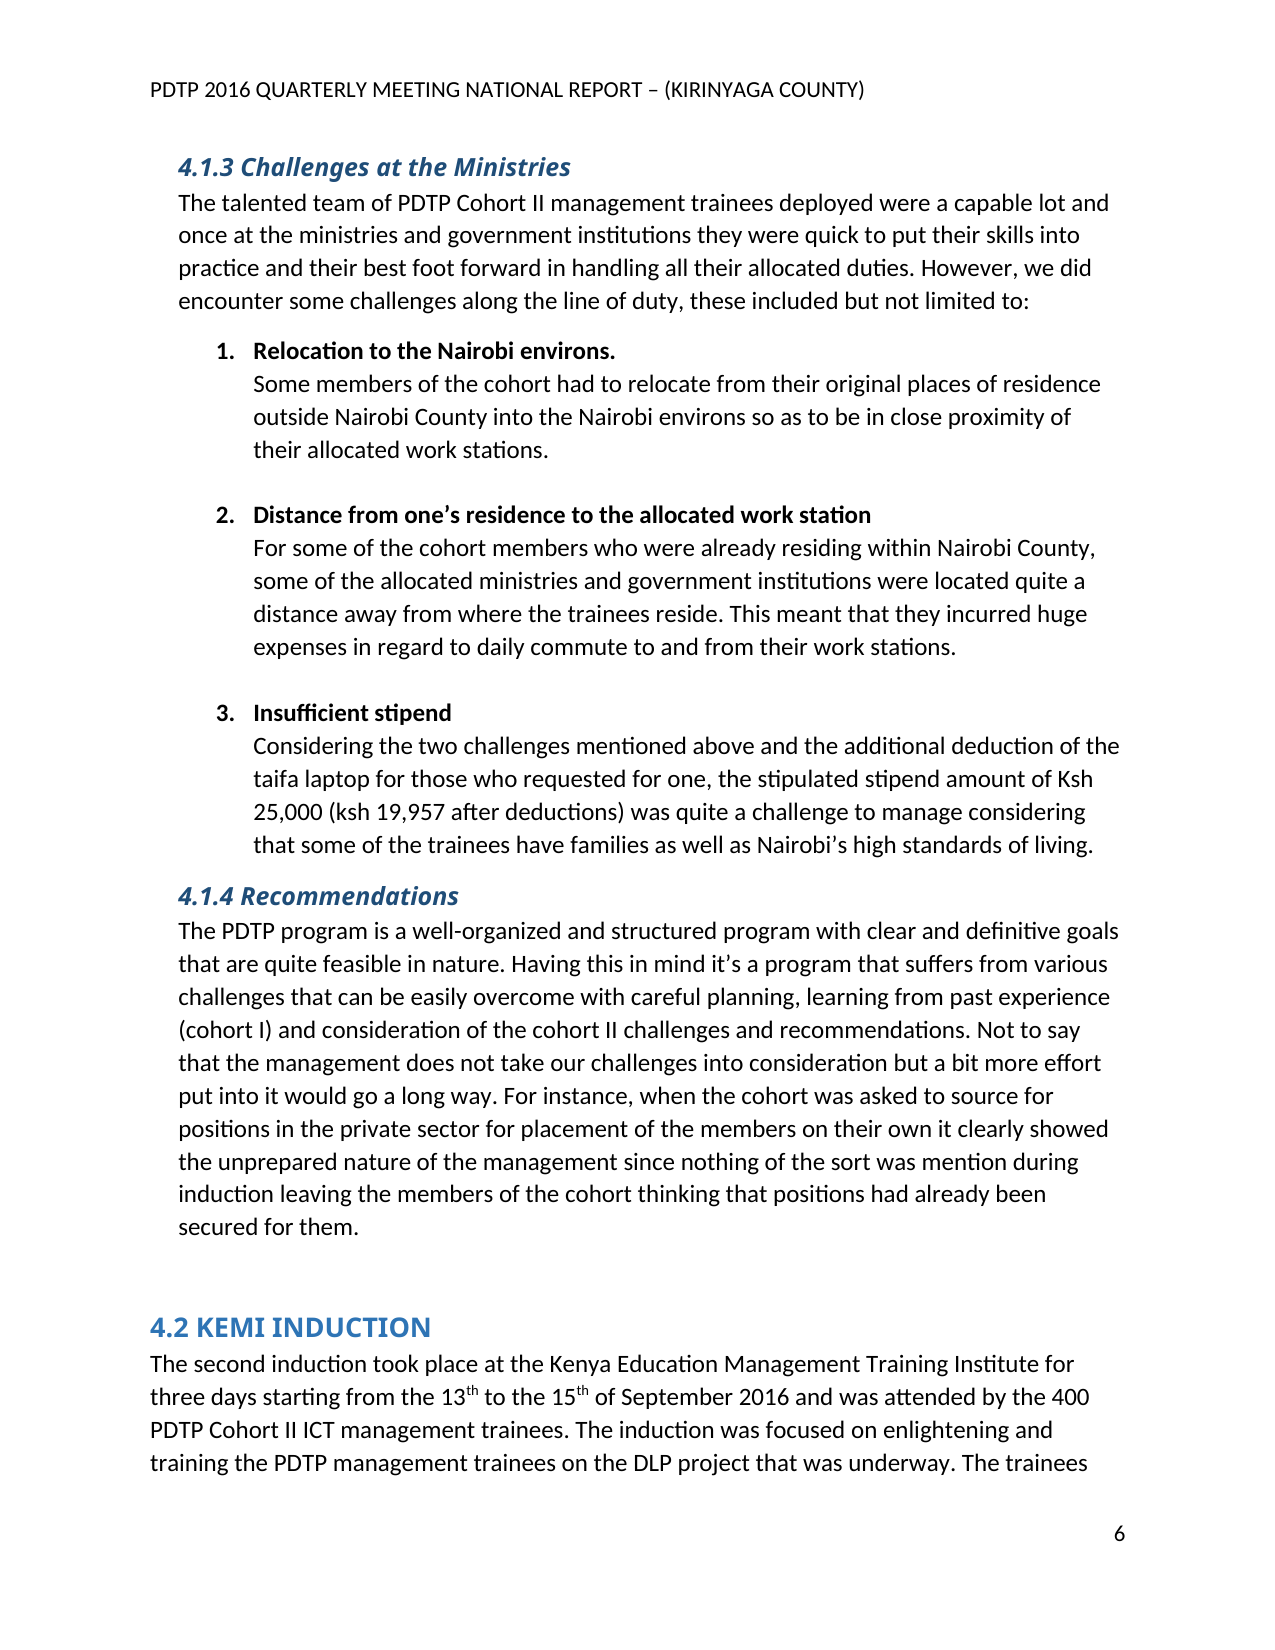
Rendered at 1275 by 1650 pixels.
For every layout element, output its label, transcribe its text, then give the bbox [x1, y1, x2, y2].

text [150, 1348, 1125, 1478]
text The talented team of PDTP Cohort II management trainees deployed were a capable lot and once at the ministries and government institutions they were quick to put their skills into practice and their best foot forward in handling all their allocated duties. However, we did encounter some challenges along the line of duty, these included but not limited to: [178, 187, 1125, 316]
text The PDTP program is a well-organized and structured program with clear and definitive goals that are quite feasible in nature. Having this in mind it’s a program that suffers from various challenges that can be easily overcome with careful planning, learning from past experience (cohort I) and consideration of the cohort II challenges and recommendations. Not to say that the management does not take our challenges into consideration but a bit more effort put into it would go a long way. For instance, when the cohort was asked to source for positions in the private sector for placement of the members on their own it clearly showed the unprepared nature of the management since nothing of the sort was mention during induction leaving the members of the cohort thinking that positions had already been secured for them. [178, 915, 1125, 1242]
list Some members of the cohort had to relocate from their original places of residence outside Nairobi County into the Nairobi environs so as to be in close proximity of their allocated work stations. [253, 368, 1125, 464]
subtitle 4.2 KEMI INDUCTION [150, 1309, 1125, 1346]
subtitle 4.1.4 Recommendations [178, 878, 1125, 912]
list Considering the two challenges mentioned above and the additional deduction of the taifa laptop for those who requested for one, the stipulated stipend amount of Ksh 25,000 (ksh 19,957 after deductions) was quite a challenge to manage considering that some of the trainees have families as well as Nairobi’s high standards of living. [253, 730, 1125, 859]
list Insufficient stipend [216, 697, 1125, 728]
list Relocation to the Nairobi environs. [216, 335, 1125, 366]
list Distance from one’s residence to the allocated work station [216, 500, 1125, 530]
list For some of the cohort members who were already residing within Nairobi County, some of the allocated ministries and government institutions were located quite a distance away from where the trainees reside. This meant that they incurred huge expenses in regard to daily commute to and from their work stations. [253, 533, 1125, 662]
subtitle 4.1.3 Challenges at the Ministries [178, 150, 1125, 184]
